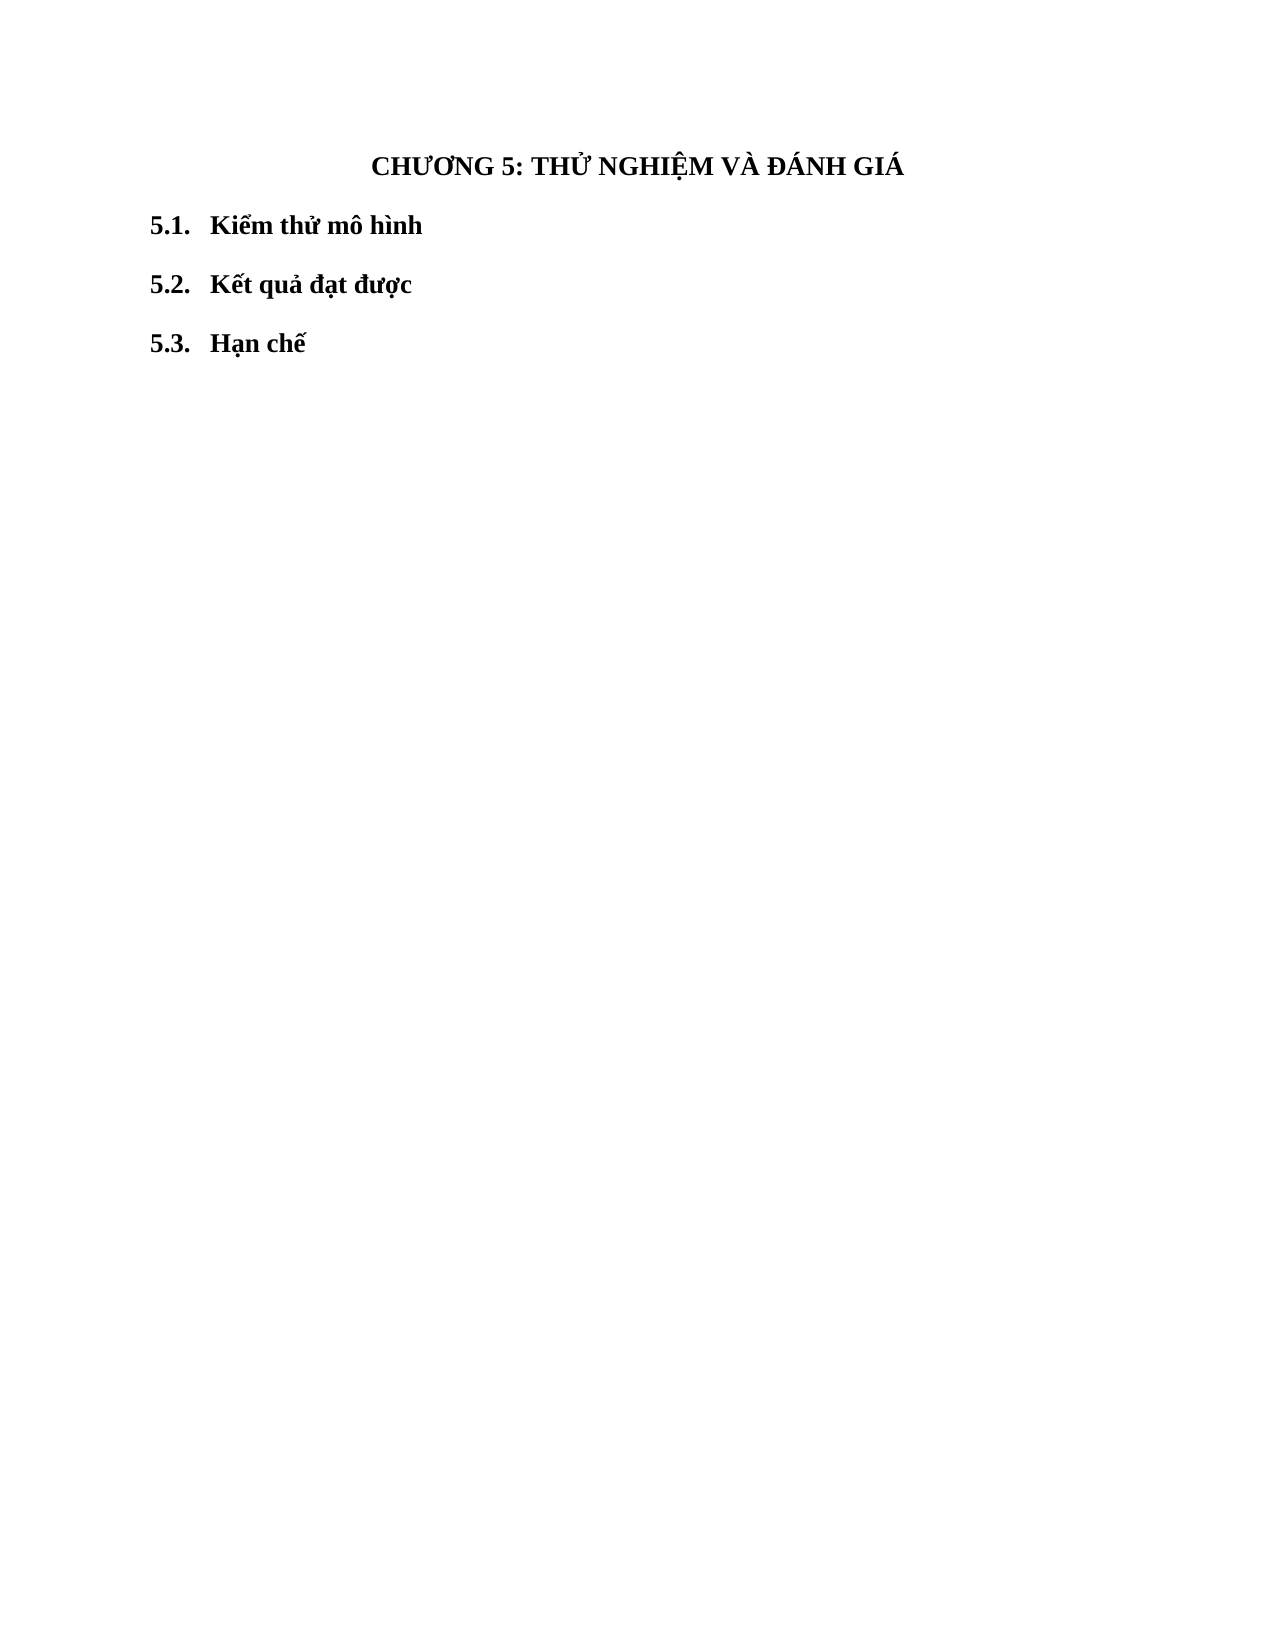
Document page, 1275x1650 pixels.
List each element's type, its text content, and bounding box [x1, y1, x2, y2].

subtitle THỬ NGHIỆM VÀ ĐÁNH GIÁ [150, 150, 1125, 181]
subtitle Kiểm thử mô hình [150, 209, 1125, 240]
subtitle Kết quả đạt được [150, 268, 1125, 299]
subtitle Hạn chế [150, 327, 1125, 359]
